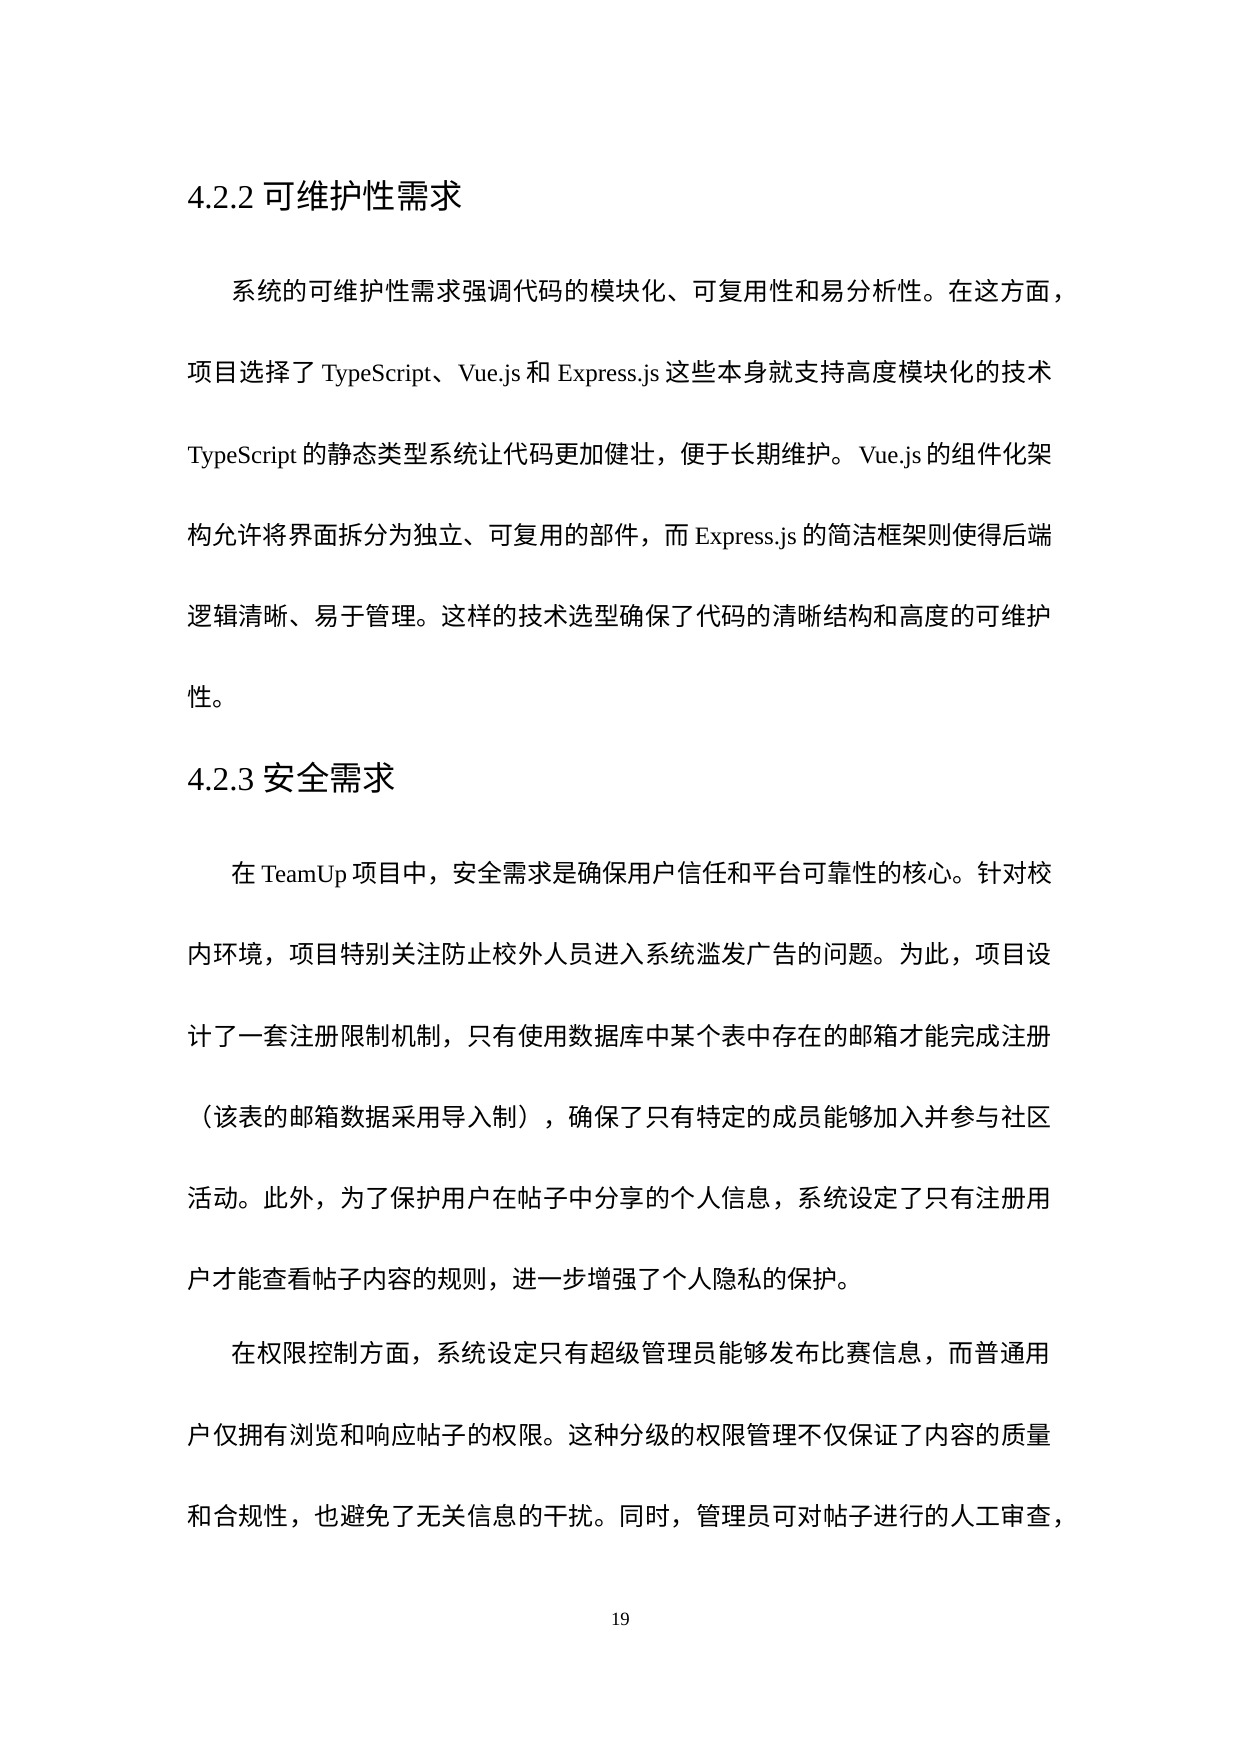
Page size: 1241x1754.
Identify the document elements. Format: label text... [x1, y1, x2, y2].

subtitle 4.2.3 安全需求 [187, 744, 1053, 809]
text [187, 1319, 1053, 1547]
text 在TeamUp项目中，安全需求是确保用户信任和平台可靠性的核心。针对校内环境，项目特别关注防止校外人员进入系统滥发广告的问题。为此，项目设计了一套注册限制机制，只有使用数据库中某个表中存在的邮箱才能完成注册（该表的邮箱数据采用导入制），确保了只有特定的成员能够加入并参与社区活动。此外，为了保护用户在帖子中分享的个人信息，系统设定了只有注册用户才能查看帖子内容的规则，进一步增强了个人隐私的保护。 [187, 839, 1053, 1310]
text 系统的可维护性需求强调代码的模块化、可复用性和易分析性。在这方面，项目选择了TypeScript、Vue.js和Express.js这些本身就支持高度模块化的技术。TypeScript的静态类型系统让代码更加健壮，便于长期维护。Vue.js的组件化架构允许将界面拆分为独立、可复用的部件，而Express.js的简洁框架则使得后端逻辑清晰、易于管理。这样的技术选型确保了代码的清晰结构和高度的可维护性。 [187, 257, 1053, 728]
subtitle 4.2.2 可维护性需求 [187, 162, 1053, 227]
